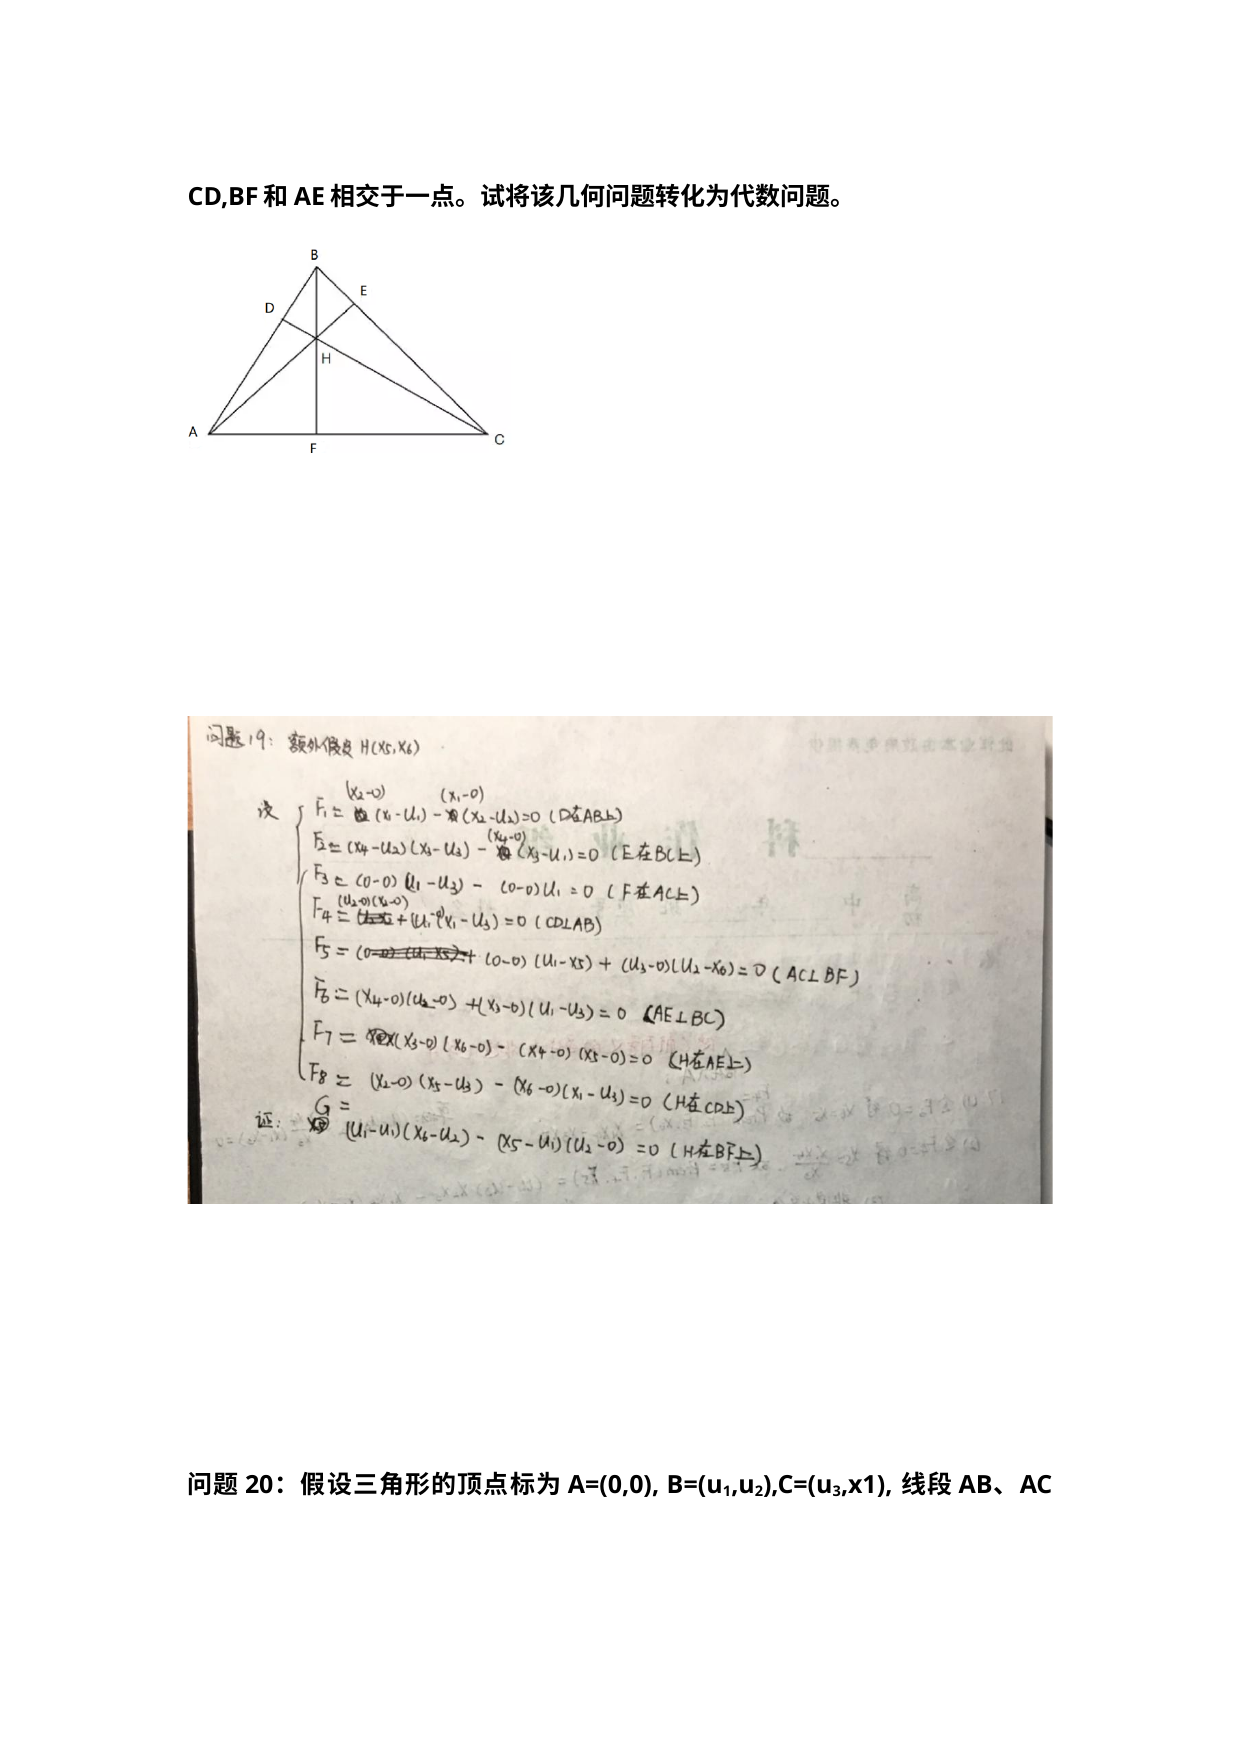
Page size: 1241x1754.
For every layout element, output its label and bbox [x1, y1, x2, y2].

picture [187, 245, 512, 453]
text [187, 1450, 1053, 1515]
picture [187, 716, 1053, 1204]
text [187, 162, 1053, 227]
